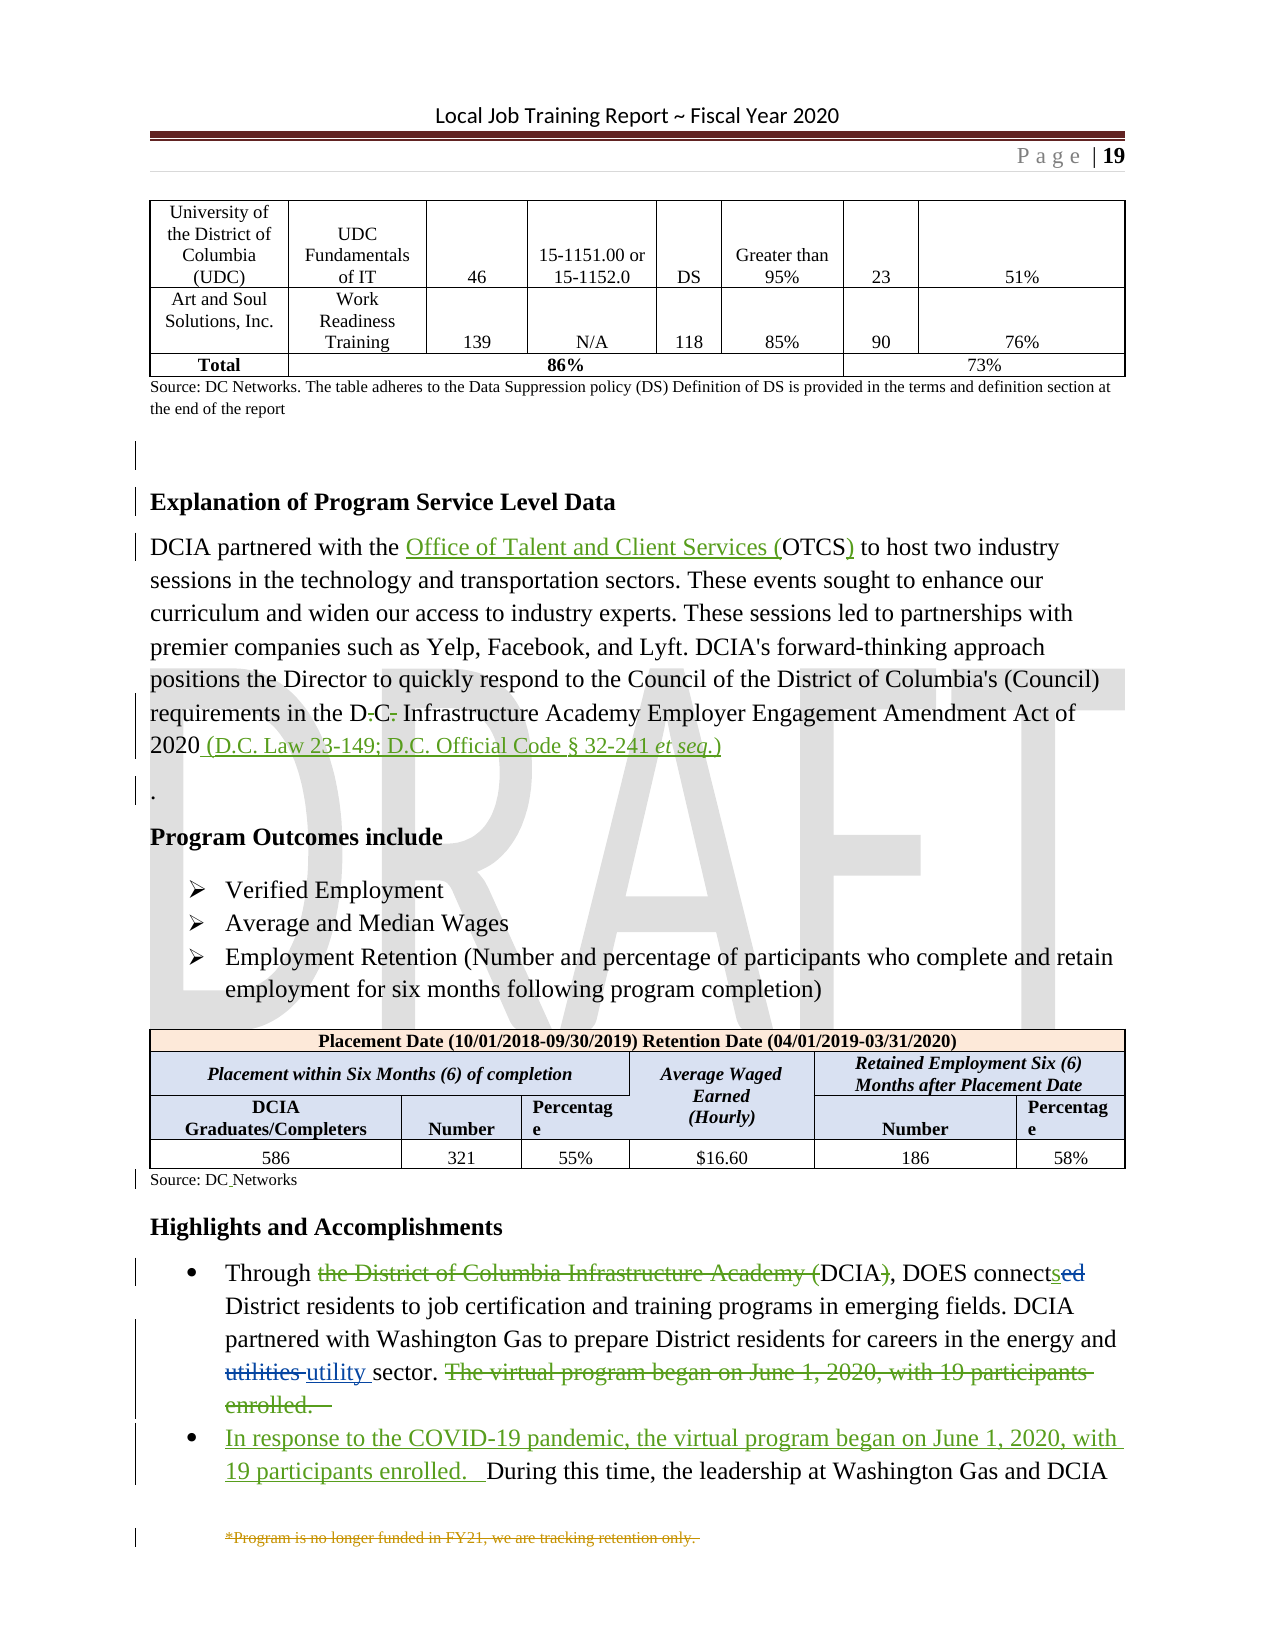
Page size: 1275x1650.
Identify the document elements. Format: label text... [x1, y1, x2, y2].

text . [150, 776, 1125, 805]
text Explanation of Program Service Level Data [150, 487, 1125, 516]
table_cell Retained Employment Six (6) Months after Placement Date [815, 1052, 1124, 1095]
text Source: DCNetworks [150, 1169, 1125, 1188]
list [187, 1423, 1125, 1484]
table_cell Average Waged Earned (Hourly) [630, 1052, 814, 1139]
table_cell 85% [722, 288, 843, 353]
table_cell Percentage [522, 1096, 630, 1139]
table_cell Number [815, 1096, 1016, 1139]
table_cell $16.60 [630, 1140, 814, 1168]
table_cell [528, 201, 656, 287]
table_cell University of the District of Columbia (UDC) [151, 201, 288, 287]
table_cell 586 [151, 1140, 401, 1168]
table_cell 118 [657, 288, 721, 353]
list Verified Employment [187, 876, 1125, 904]
table_cell 90 [844, 288, 918, 353]
table_cell DCIA Graduates/Completers [151, 1096, 401, 1139]
table_header Placement Date (10/01/2018-09/30/2019) Retention Date (04/01/2019-03/31/2020) [151, 1030, 1124, 1051]
table_cell 23 [844, 201, 918, 287]
table_cell 186 [815, 1140, 1016, 1168]
table_cell 58% [1017, 1140, 1124, 1168]
table_cell Greater than 95% [722, 201, 843, 287]
table_cell Placement within Six Months (6) of completion [151, 1052, 629, 1095]
table_cell 76% [919, 288, 1124, 353]
table_cell Percentage [1017, 1096, 1124, 1139]
list Through DCIA, DOES connect District residents to job certification and training programs in emerging fields. DCIA partnered with Washington Gas to prepare District residents for careers in the energy and sector. [187, 1258, 1125, 1418]
table_cell DS [657, 201, 721, 287]
table_cell UDC Fundamentals of IT [289, 201, 426, 287]
list Employment Retention (Number and percentage of participants who complete and retain employment for six months following program completion) [187, 942, 1125, 1003]
table_cell Number [402, 1096, 521, 1139]
table_cell 139 [427, 288, 527, 353]
table_cell 321 [402, 1140, 521, 1168]
list Average and Median Wages [187, 908, 1125, 937]
text Program Outcomes include [150, 822, 1125, 850]
table_cell 51% [919, 201, 1124, 287]
table_cell N/A [528, 288, 656, 353]
table_cell Art and Soul Solutions, Inc. [151, 288, 288, 353]
text DCIA partnered with the OTCS to host two industry sessions in the technology and transportation sectors. These events sought to enhance our curriculum and widen our access to industry experts. These sessions led to partnerships with premier companies such as Yelp, Facebook, and Lyft. DCIA's forward-thinking approach positions the Director to quickly respond to the Council of the District of Columbia's (Council) requirements in the DC Infrastructure Academy Employer Engagement Amendment Act of 2020 [150, 532, 1125, 759]
table_cell 73% [844, 354, 1124, 376]
table_cell 86% [289, 354, 843, 376]
table_cell Work Readiness Training [289, 288, 426, 353]
text Highlights and Accomplishments [150, 1212, 1125, 1241]
table_cell 55% [522, 1140, 629, 1168]
table_cell Total [151, 354, 288, 376]
table_cell 46 [427, 201, 527, 287]
text Source: DC Networks. The table adheres to the Data Suppression policy (DS) Definition of DS is provided in the terms and definition section at the end of the report [150, 377, 1125, 418]
